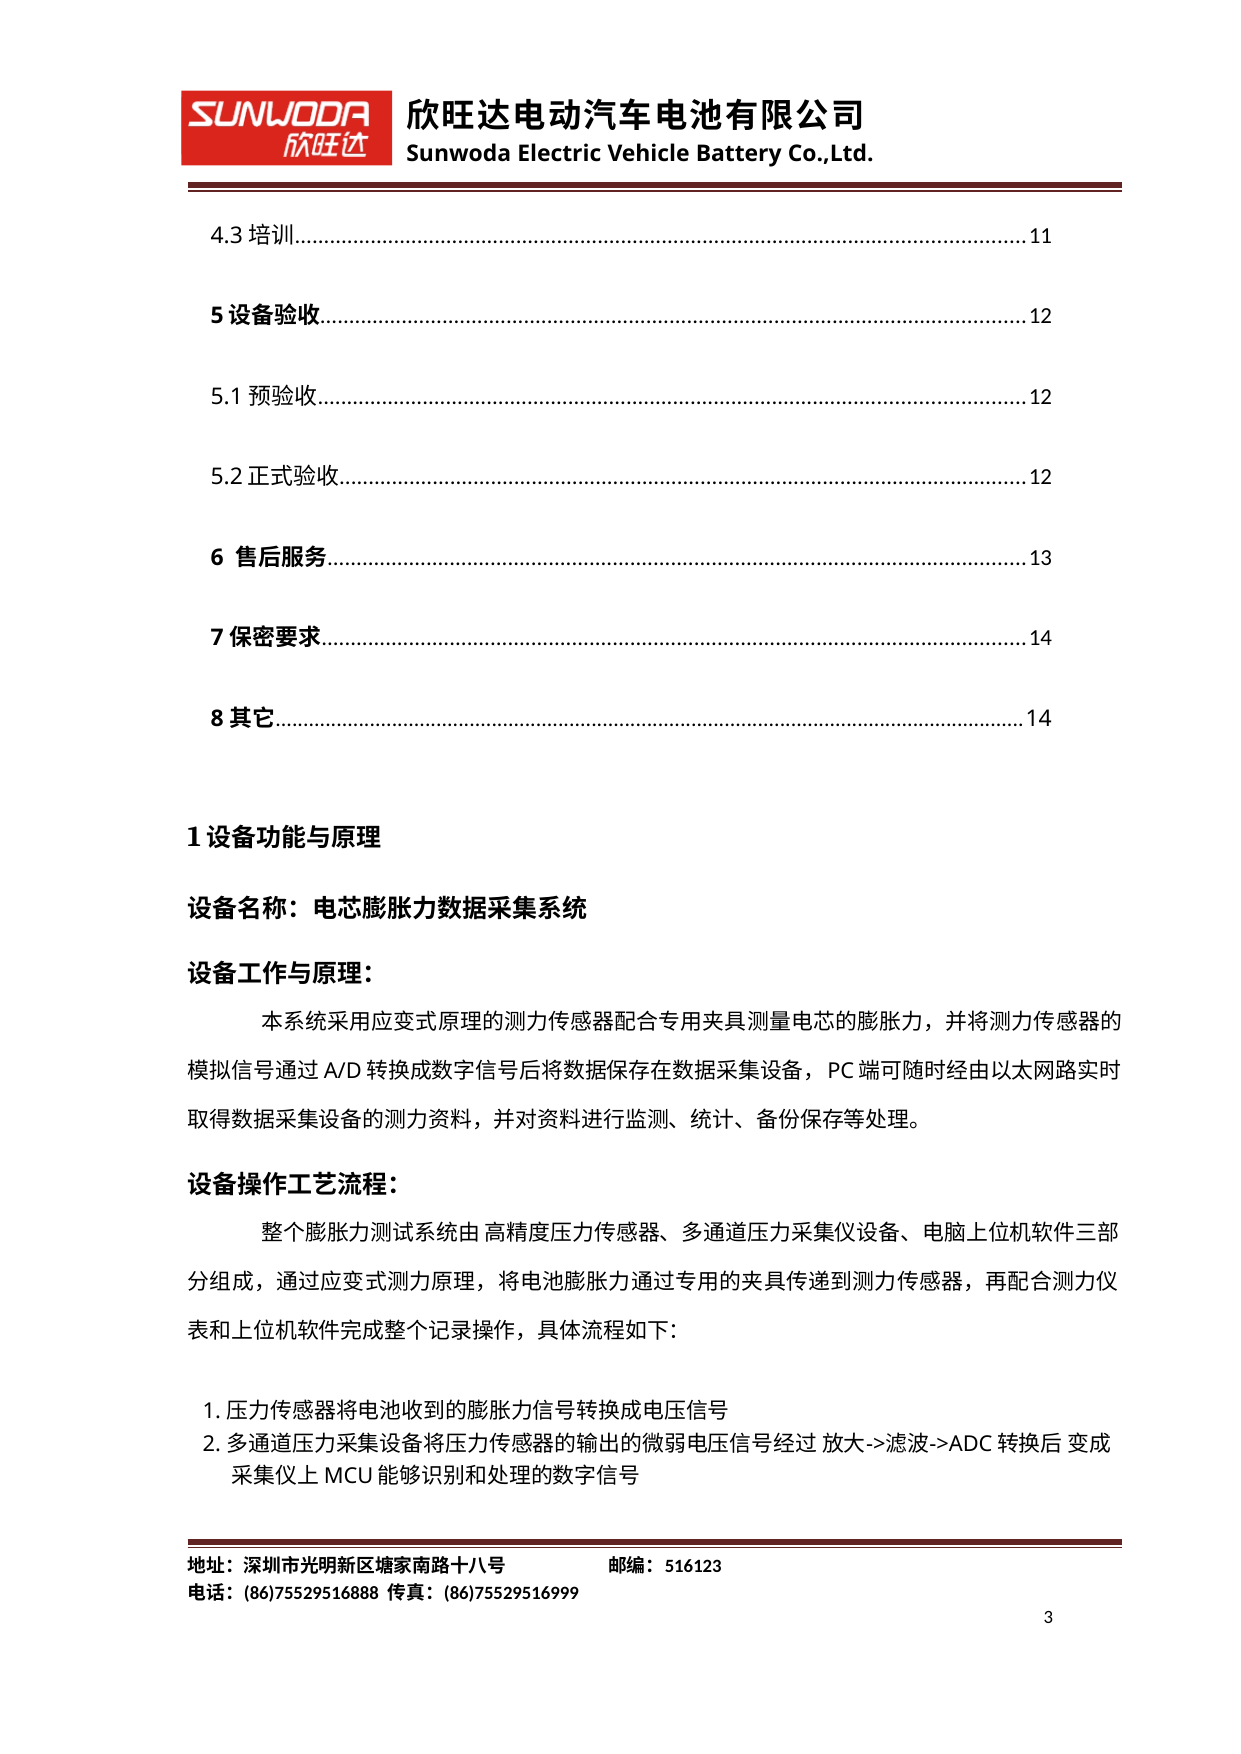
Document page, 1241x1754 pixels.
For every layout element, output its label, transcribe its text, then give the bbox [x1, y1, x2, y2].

text 5设备验收 12 [187, 281, 1122, 346]
text 8 其它 14 [187, 683, 1122, 748]
text 设备工作与原理： [187, 939, 1122, 1004]
text 设备名称：电芯膨胀力数据采集系统 [187, 874, 1122, 939]
text 本系统采用应变式原理的测力传感器配合专用夹具测量电芯的膨胀力，并将测力传感器的模拟信号通过A/D转换成数字信号后将数据保存在数据采集设备，PC端可随时经由以太网路实时取得数据采集设备的测力资料，并对资料进行监测、统计、备份保存等处理。 [187, 1004, 1122, 1134]
text 1设备功能与原理 [187, 803, 1122, 868]
text 6 售后服务 13 [187, 523, 1122, 588]
text 5.2正式验收 12 [187, 442, 1122, 507]
text 5.1 预验收 12 [187, 362, 1122, 427]
text 4.3 培训 11 [187, 201, 1122, 266]
text 整个膨胀力测试系统由 高精度压力传感器、多通道压力采集仪设备、电脑上位机软件三部分组成，通过应变式测力原理，将电池膨胀力通过专用的夹具传递到测力传感器，再配合测力仪表和上位机软件完成整个记录操作，具体流程如下： [187, 1215, 1122, 1345]
picture [188, 101, 369, 157]
text 1. 压力传感器将电池收到的膨胀力信号转换成电压信号 [202, 1393, 1122, 1426]
text 2. 多通道压力采集设备将压力传感器的输出的微弱电压信号经过 放大->滤波->ADC转换后 变成采集仪上MCU能够识别和处理的数字信号 [202, 1426, 1122, 1491]
text 设备操作工艺流程： [187, 1150, 1122, 1215]
text 7 保密要求 14 [187, 603, 1122, 668]
